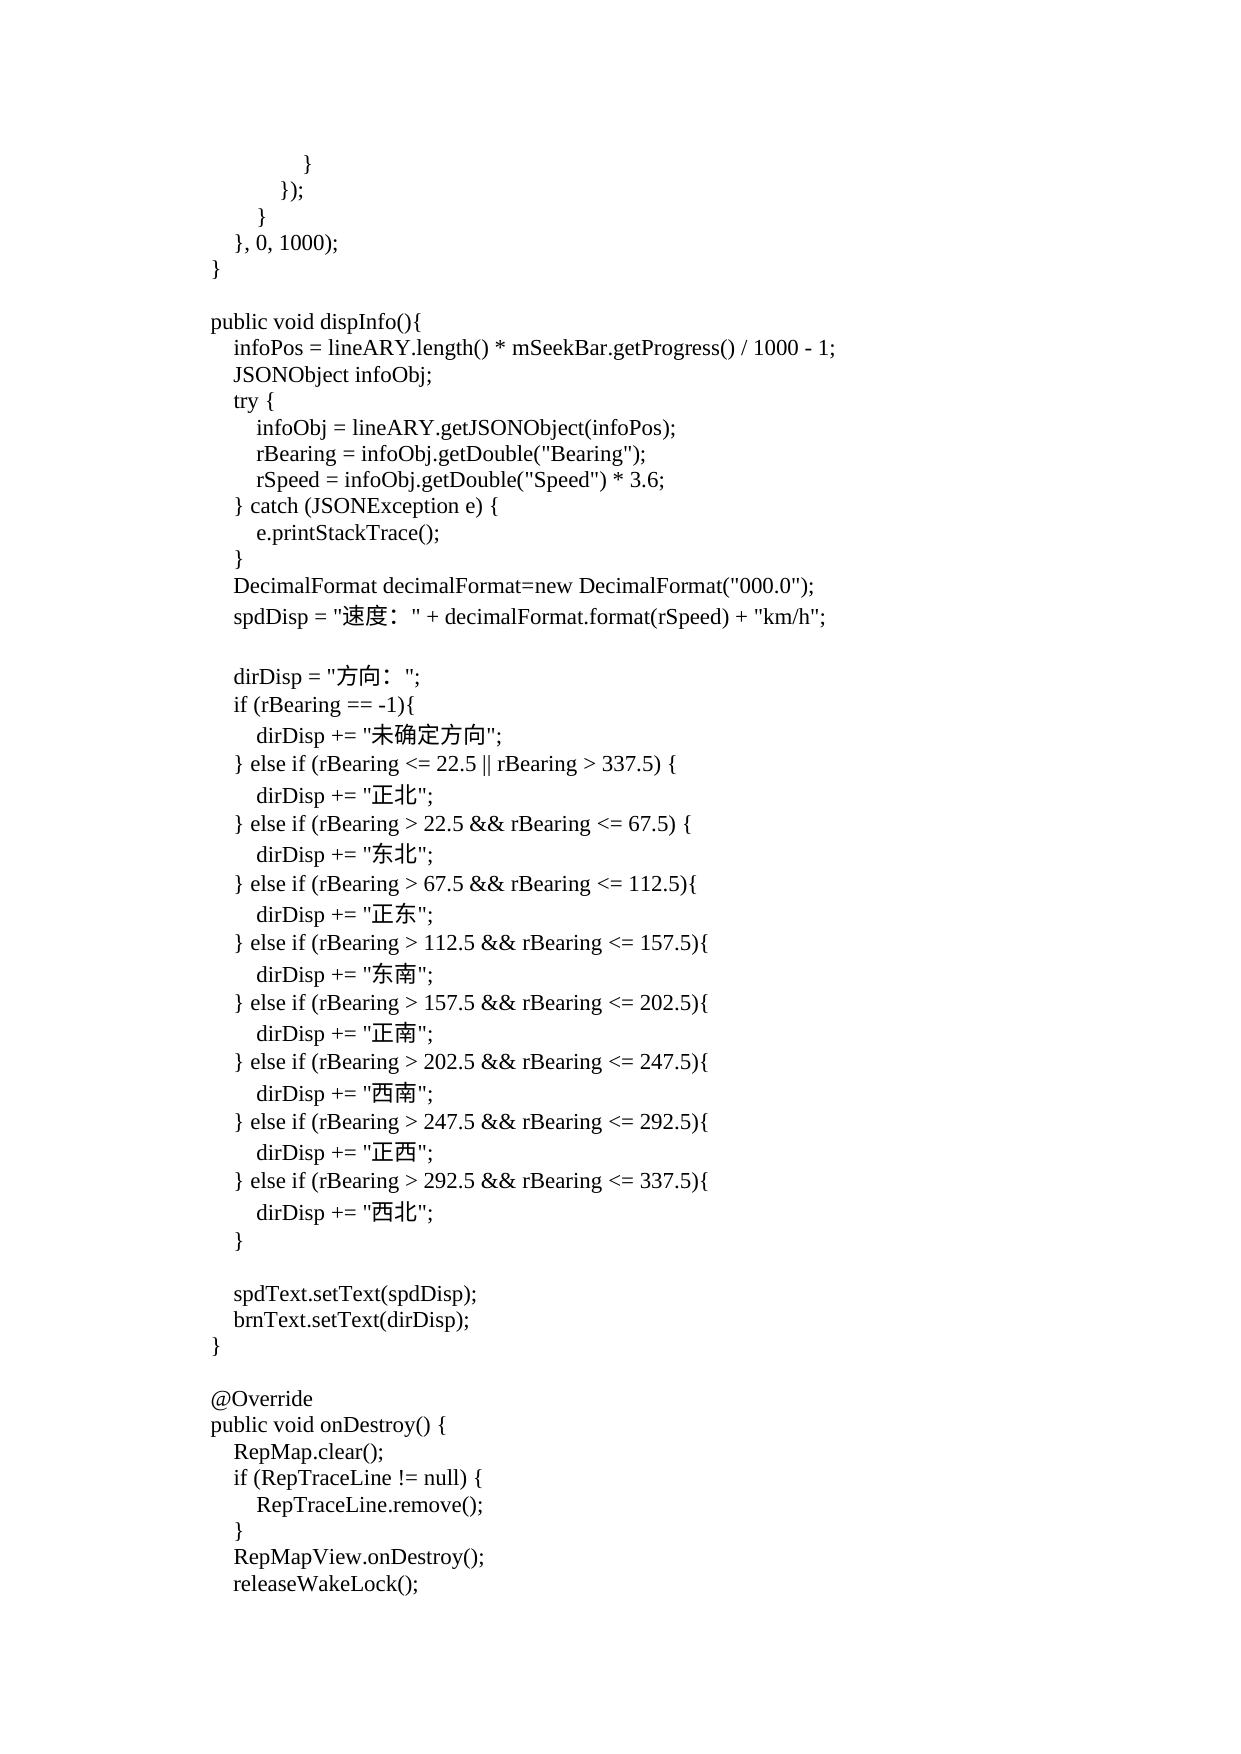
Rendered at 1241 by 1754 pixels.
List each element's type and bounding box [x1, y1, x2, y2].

text [187, 150, 1053, 1596]
